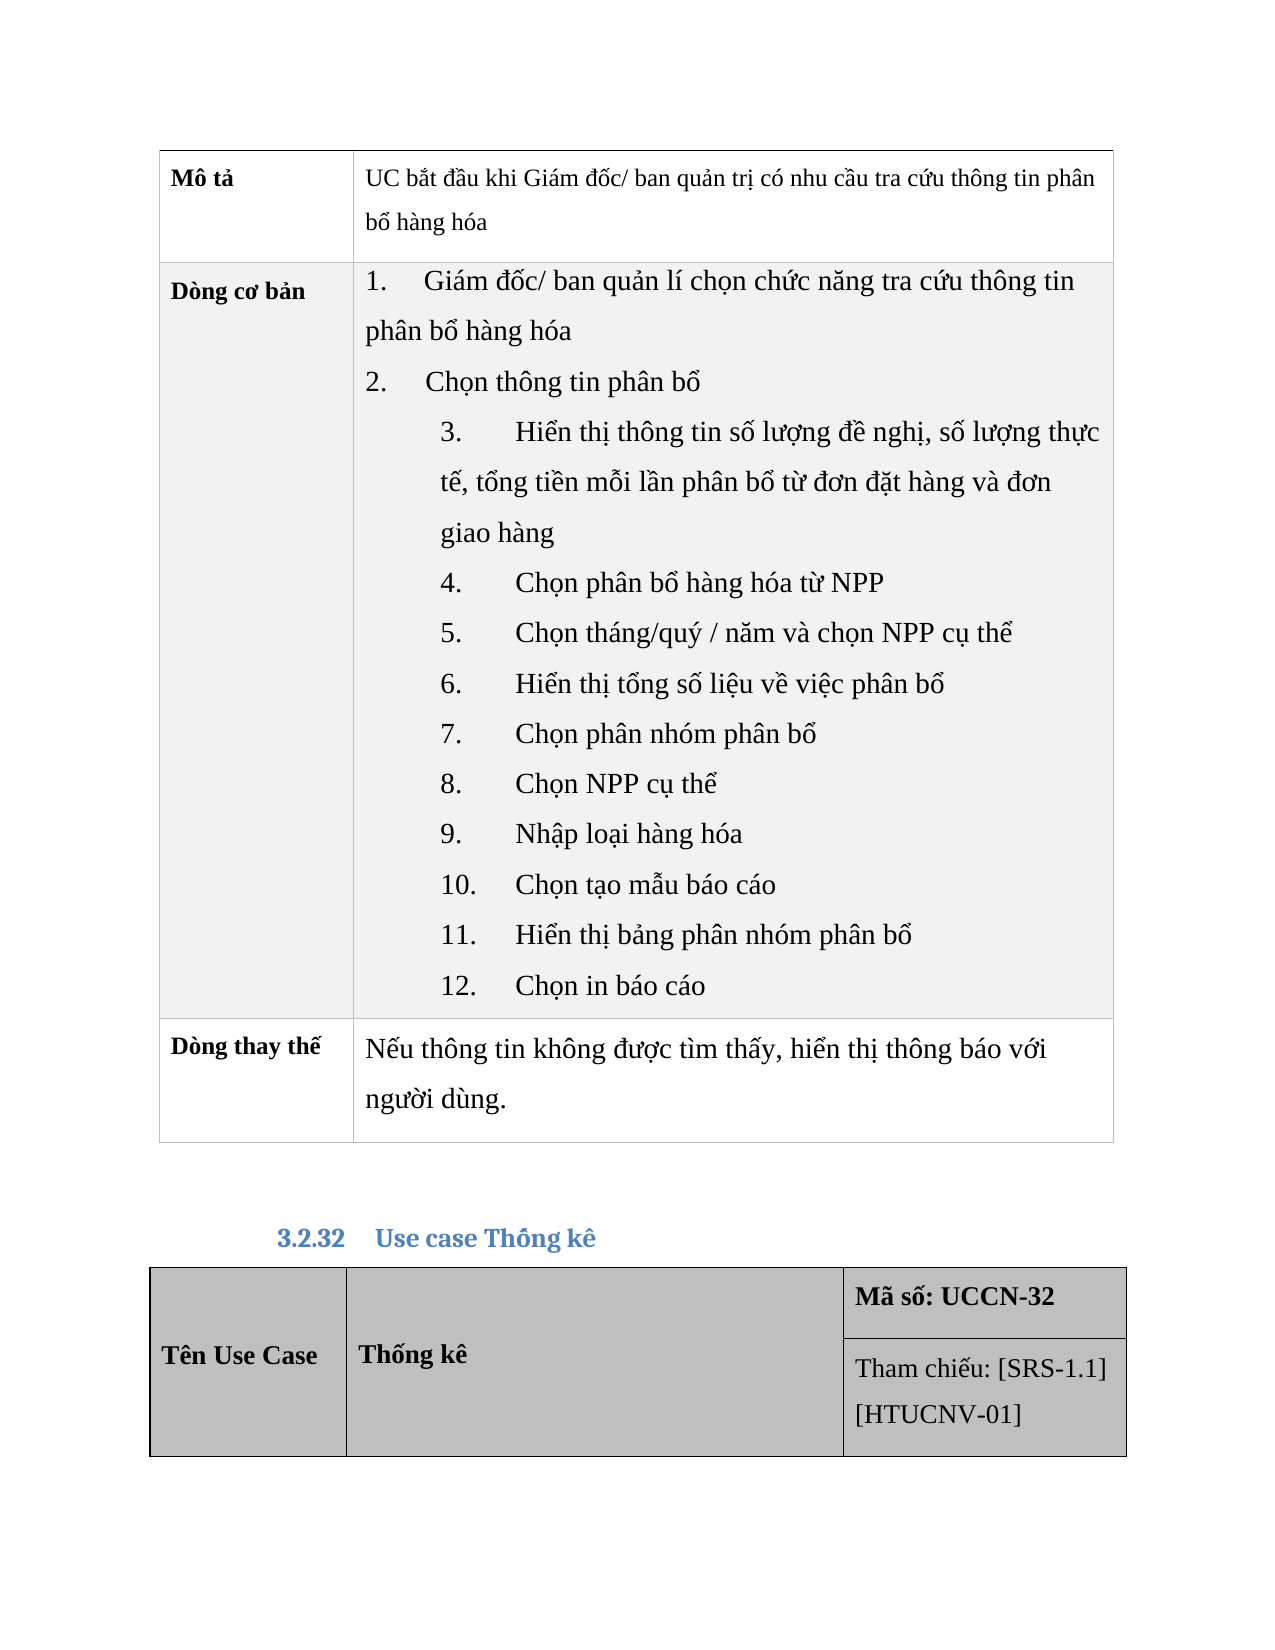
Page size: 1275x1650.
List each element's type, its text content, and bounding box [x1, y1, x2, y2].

table_header Tên Use Case [151, 1268, 346, 1456]
table_header Thống kê [347, 1268, 843, 1456]
table_cell Dòng cơ bản [160, 263, 353, 1018]
table_cell Dòng thay thế [160, 1019, 353, 1142]
table_cell Tham chiếu: [SRS-1.1] [HTUCNV-01] [844, 1339, 1126, 1456]
table_cell Nếu thông tin không được tìm thấy, hiển thị thông báo với người dùng. [354, 1019, 1113, 1142]
table_cell UC bắt đầu khi Giám đốc/ ban quản trị có nhu cầu tra cứu thông tin phân bổ hàng hóa [354, 151, 1113, 262]
table_header Mã số: UCCN-32 [844, 1268, 1126, 1338]
subtitle Use case Thống kê [277, 1223, 1125, 1254]
table_cell Mô tả [160, 151, 353, 262]
